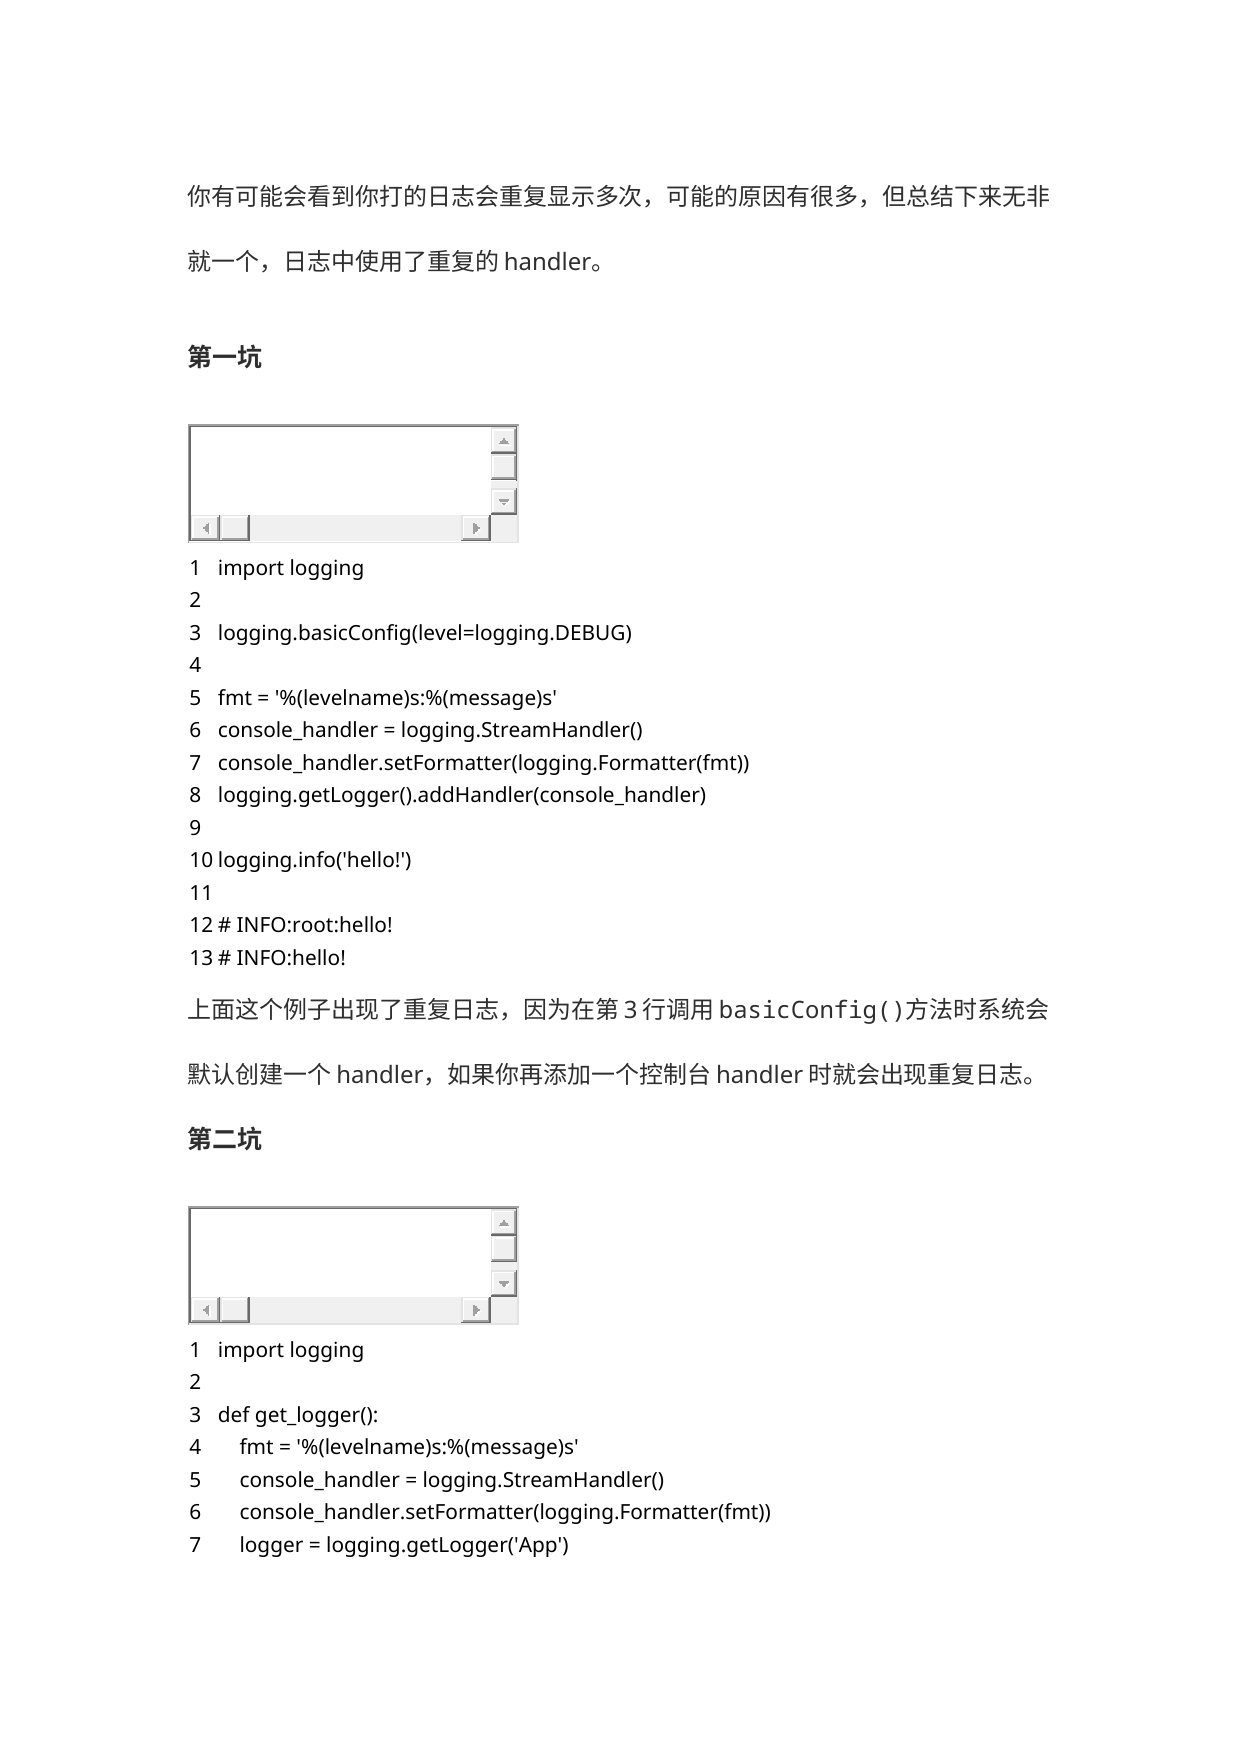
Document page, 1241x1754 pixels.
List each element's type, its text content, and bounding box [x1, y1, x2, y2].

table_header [216, 1331, 1053, 1562]
table_header 1 2 3 4 5 6 7 8 9 10 11 12 13 [188, 550, 216, 975]
text 第一坑 [187, 323, 1053, 388]
text 你有可能会看到你打的日志会重复显示多次，可能的原因有很多，但总结下来无非就一个，日志中使用了重复的handler。 [187, 162, 1053, 292]
table_header import logging logging.basicConfig(level=logging.DEBUG) fmt = '%(levelname)s:%(message)s' console_handler = logging.StreamHandler() console_handler.setFormatter(logging.Formatter(fmt)) logging.getLogger().addHandler(console_handler) logging.info('hello!') # INFO:root:hello! # INFO:hello! [216, 550, 1053, 975]
text 第二坑 [187, 1105, 1053, 1170]
text 上面这个例子出现了重复日志，因为在第3行调用basicConfig()方法时系统会默认创建一个handler，如果你再添加一个控制台handler时就会出现重复日志。 [187, 975, 1053, 1105]
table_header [188, 1331, 216, 1562]
